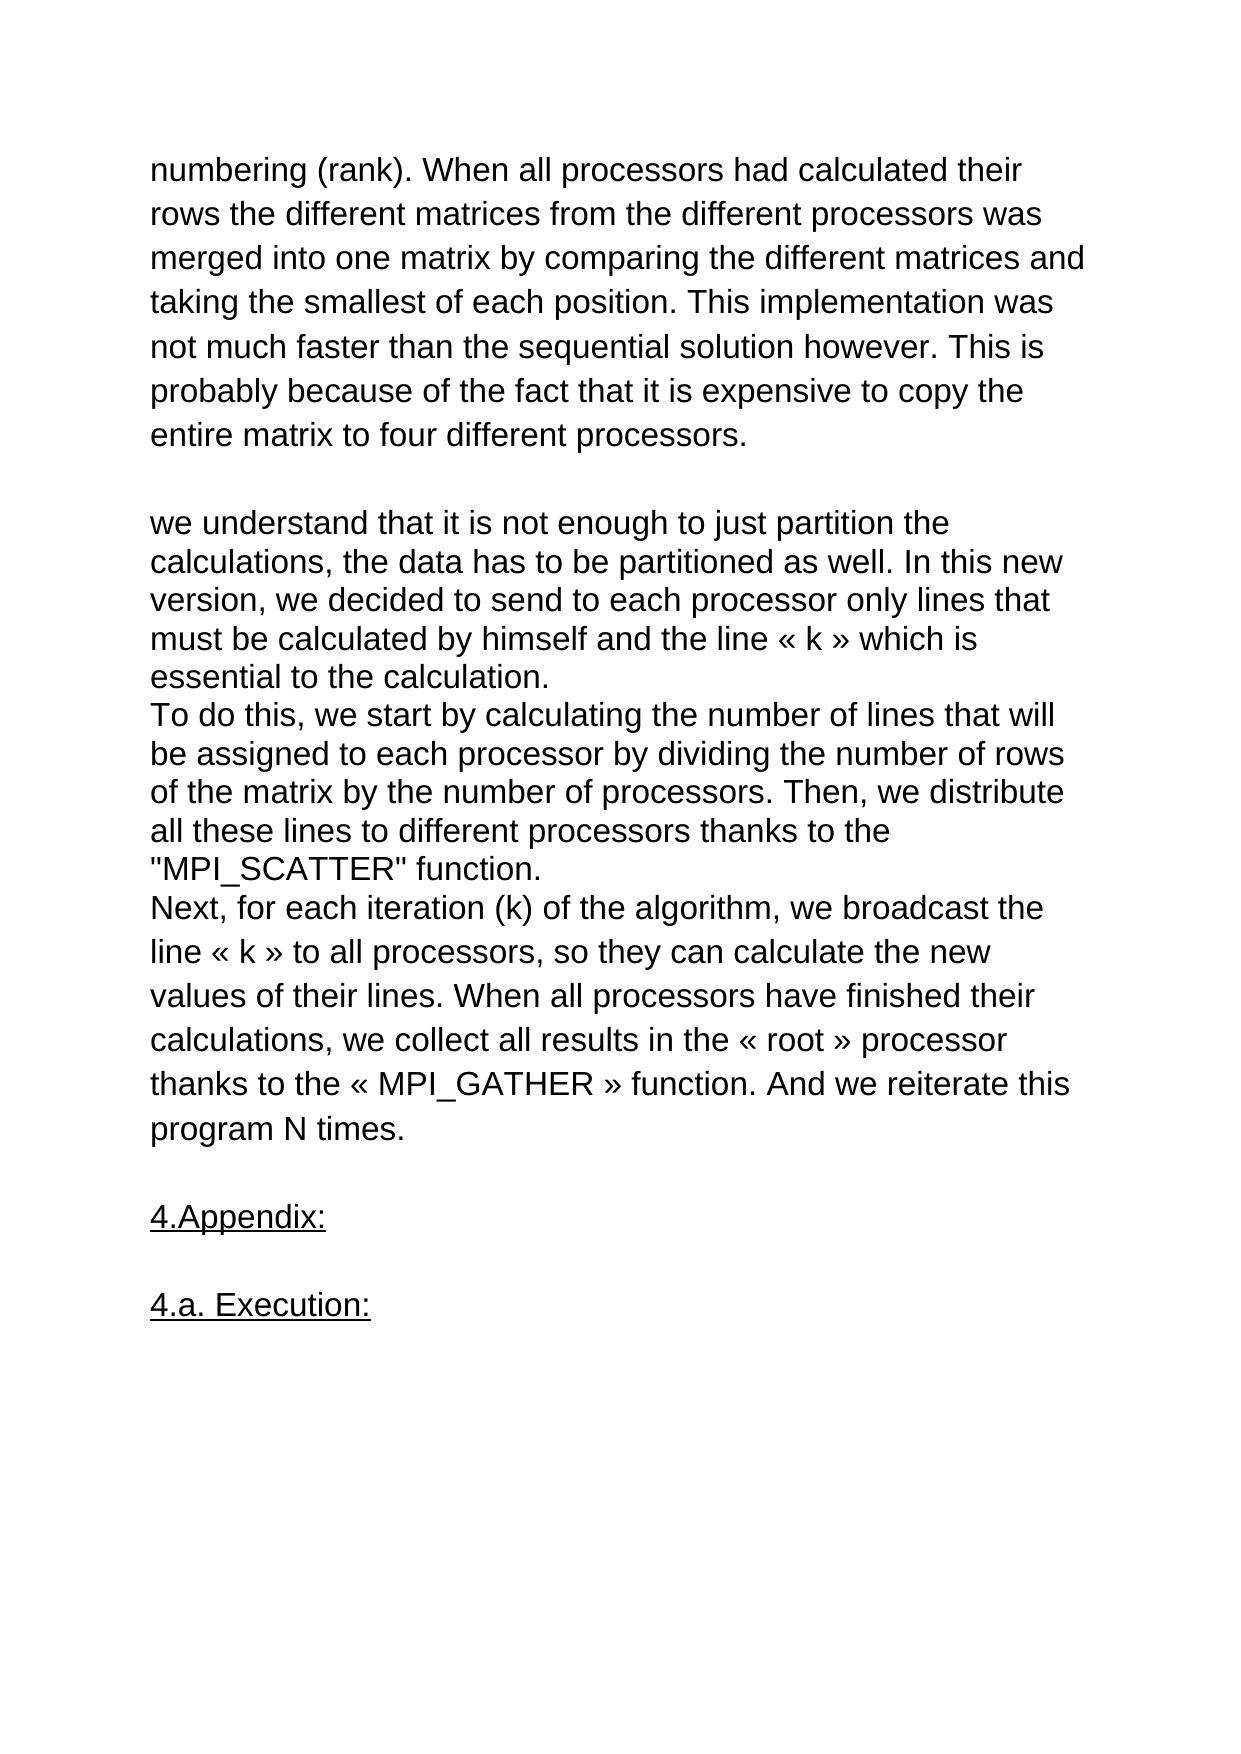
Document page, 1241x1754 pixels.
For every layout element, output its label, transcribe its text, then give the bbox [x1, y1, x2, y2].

text 4.a. Execution: [150, 1285, 1090, 1324]
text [150, 150, 1090, 453]
text Next, for each iteration (k) of the algorithm, we broadcast the line « k » to all processors, so they can calculate the new values of their lines. When all processors have finished their calculations, we collect all results in the « root » processor thanks to the « MPI_GATHER » function. And we reiterate this program N times. [150, 888, 1090, 1147]
text To do this, we start by calculating the number of lines that will be assigned to each processor by dividing the number of rows of the matrix by the number of processors. Then, we distribute all these lines to different processors thanks to the "MPI_SCATTER" function. [150, 696, 1090, 888]
text we understand that it is not enough to just partition the calculations, the data has to be partitioned as well. In this new version, we decided to send to each processor only lines that must be calculated by himself and the line « k » which is essential to the calculation. [150, 503, 1090, 696]
text 4.Appendix: [150, 1197, 1090, 1235]
